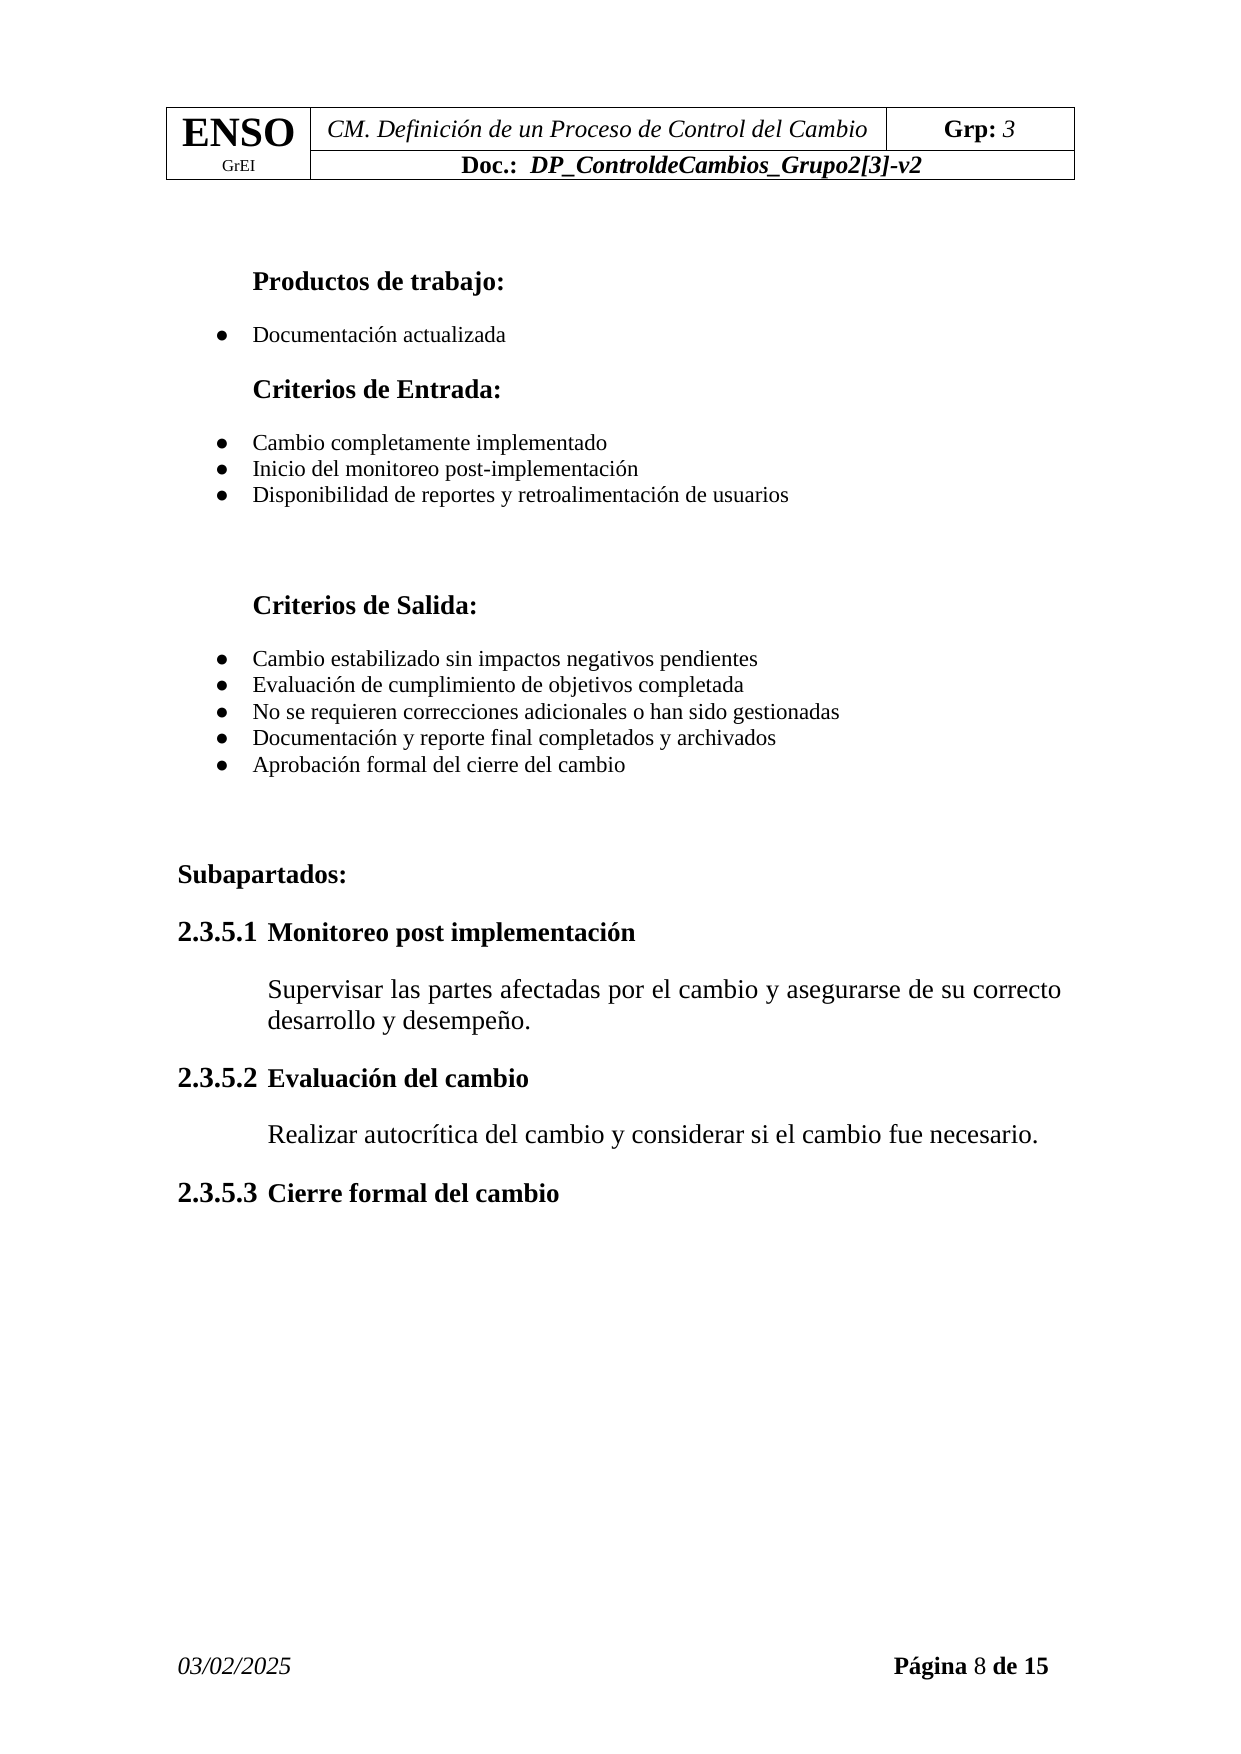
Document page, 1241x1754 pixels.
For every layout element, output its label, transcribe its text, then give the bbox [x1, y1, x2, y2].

text Supervisar las partes afectadas por el cambio y asegurarse de su correcto desarrollo y desempeño. [267, 973, 1063, 1035]
text Productos de trabajo: [252, 265, 1063, 296]
list Aprobación formal del cierre del cambio [215, 751, 1063, 777]
list Cierre formal del cambio [177, 1175, 1063, 1208]
list Evaluación de cumplimiento de objetivos completada [215, 672, 1063, 698]
list Monitoreo post implementación [177, 914, 1063, 948]
text Subapartados: [177, 858, 1063, 889]
text Criterios de Entrada: [252, 373, 1063, 404]
list Cambio completamente implementado [215, 429, 1063, 455]
list Inicio del monitoreo post-implementación [215, 455, 1063, 482]
list Cambio estabilizado sin impactos negativos pendientes [215, 645, 1063, 672]
text Criterios de Salida: [252, 589, 1063, 620]
list Disponibilidad de reportes y retroalimentación de usuarios [215, 482, 1063, 508]
list No se requieren correcciones adicionales o han sido gestionadas [215, 698, 1063, 724]
list Evaluación del cambio [177, 1060, 1063, 1094]
text Realizar autocrítica del cambio y considerar si el cambio fue necesario. [267, 1119, 1063, 1150]
list Documentación y reporte final completados y archivados [215, 724, 1063, 751]
list Documentación actualizada [215, 321, 1063, 348]
